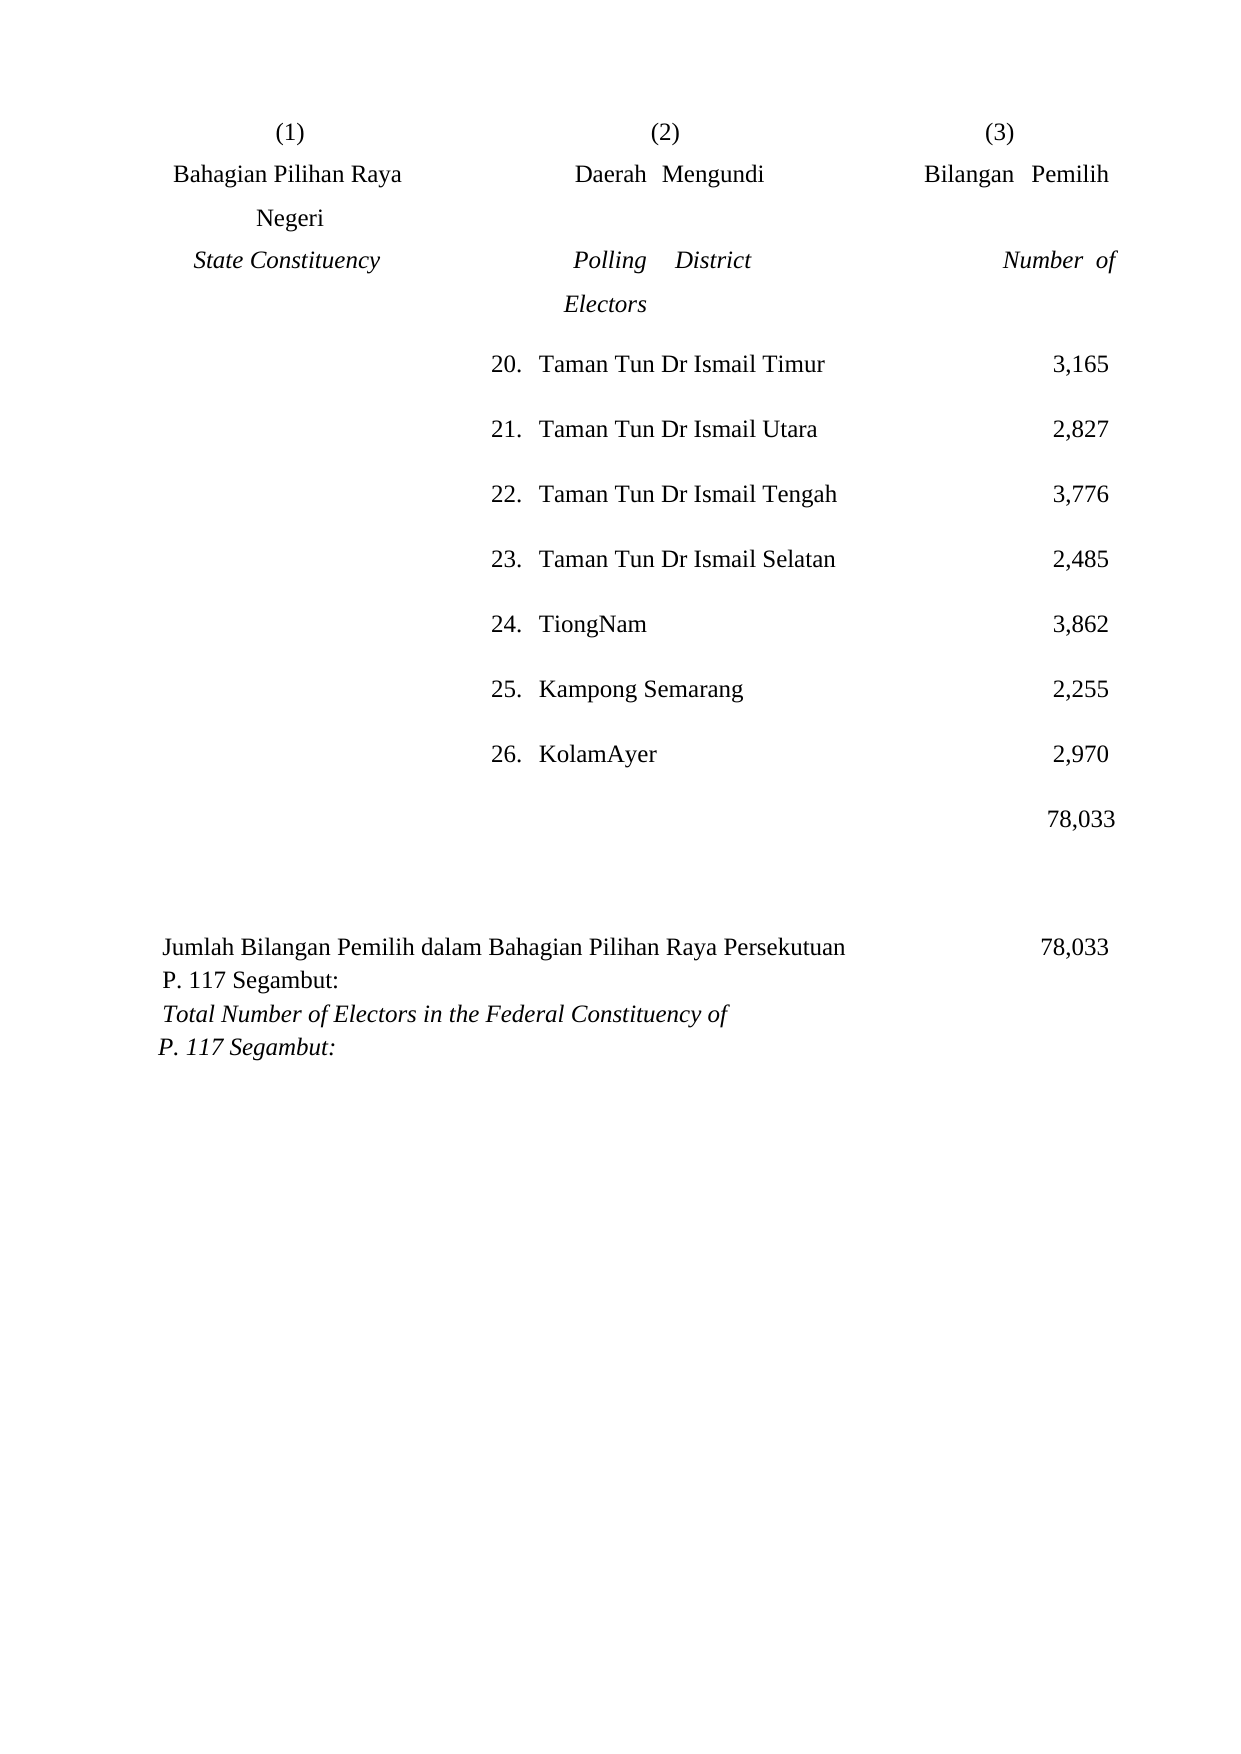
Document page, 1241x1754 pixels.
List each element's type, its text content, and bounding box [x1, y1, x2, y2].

list Taman Tun Dr Ismail Timur 3,165 [491, 321, 1115, 386]
text 78,033 [158, 776, 1115, 841]
text Negeri [256, 192, 1115, 234]
text Bahagian Pilihan Raya Daerah Mengundi Bilangan Pemilih [172, 148, 1115, 192]
text State Constituency Polling District Number of Electors [193, 234, 1115, 321]
list TiongNam 3,862 [491, 581, 1115, 646]
list Taman Tun Dr Ismail Utara 2,827 [491, 386, 1115, 451]
text P. 117 Segambut: [158, 962, 1115, 995]
list Kampong Semarang 2,255 [491, 646, 1115, 711]
list KolamAyer 2,970 [491, 711, 1115, 776]
list Taman Tun Dr Ismail Selatan 2,485 [491, 516, 1115, 581]
list Taman Tun Dr Ismail Tengah 3,776 [491, 451, 1115, 516]
text (1) (2) (3) [274, 106, 1115, 148]
text Total Number of Electors in the Federal Constituency of P. 117 Segambut: [158, 995, 740, 1062]
text Jumlah Bilangan Pemilih dalam Bahagian Pilihan Raya Persekutuan 78,033 [158, 928, 1115, 962]
